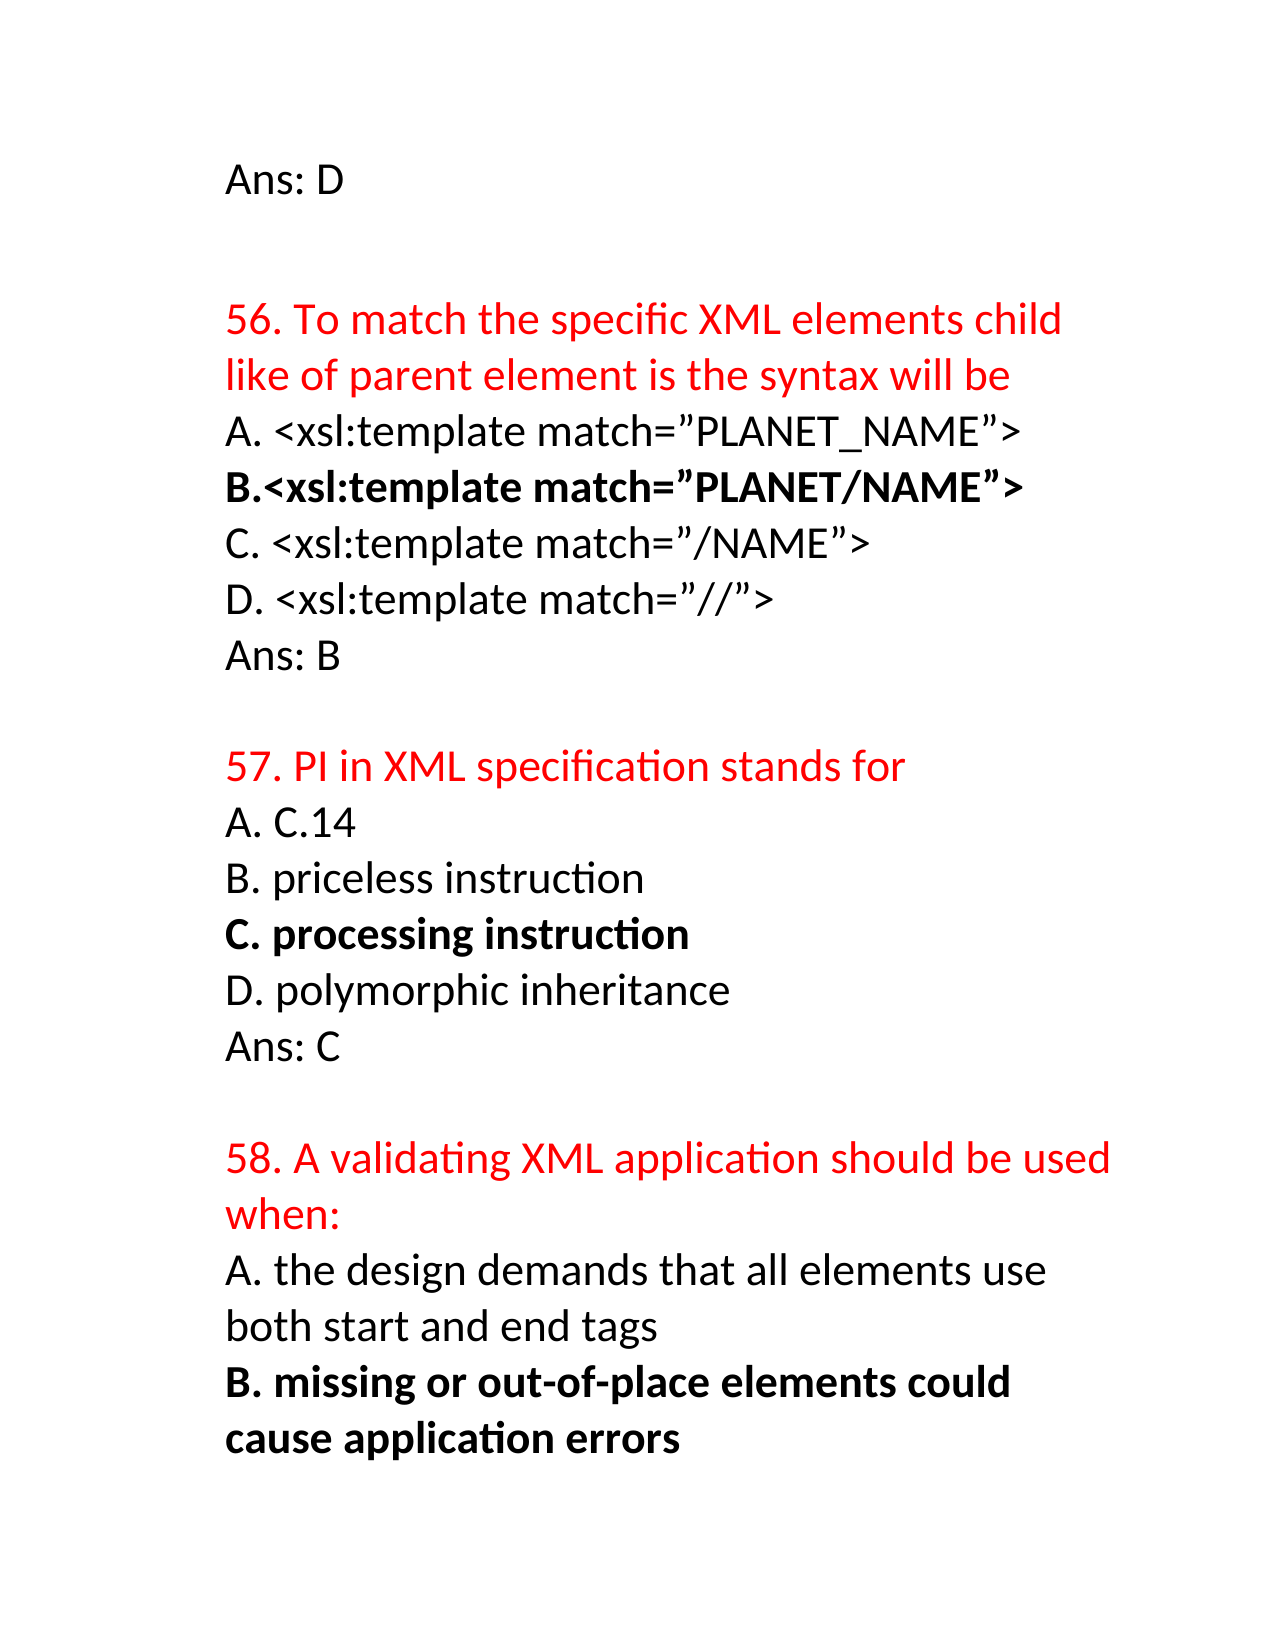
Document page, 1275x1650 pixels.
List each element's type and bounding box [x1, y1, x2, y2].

list [225, 290, 1125, 1464]
list [225, 150, 1125, 290]
